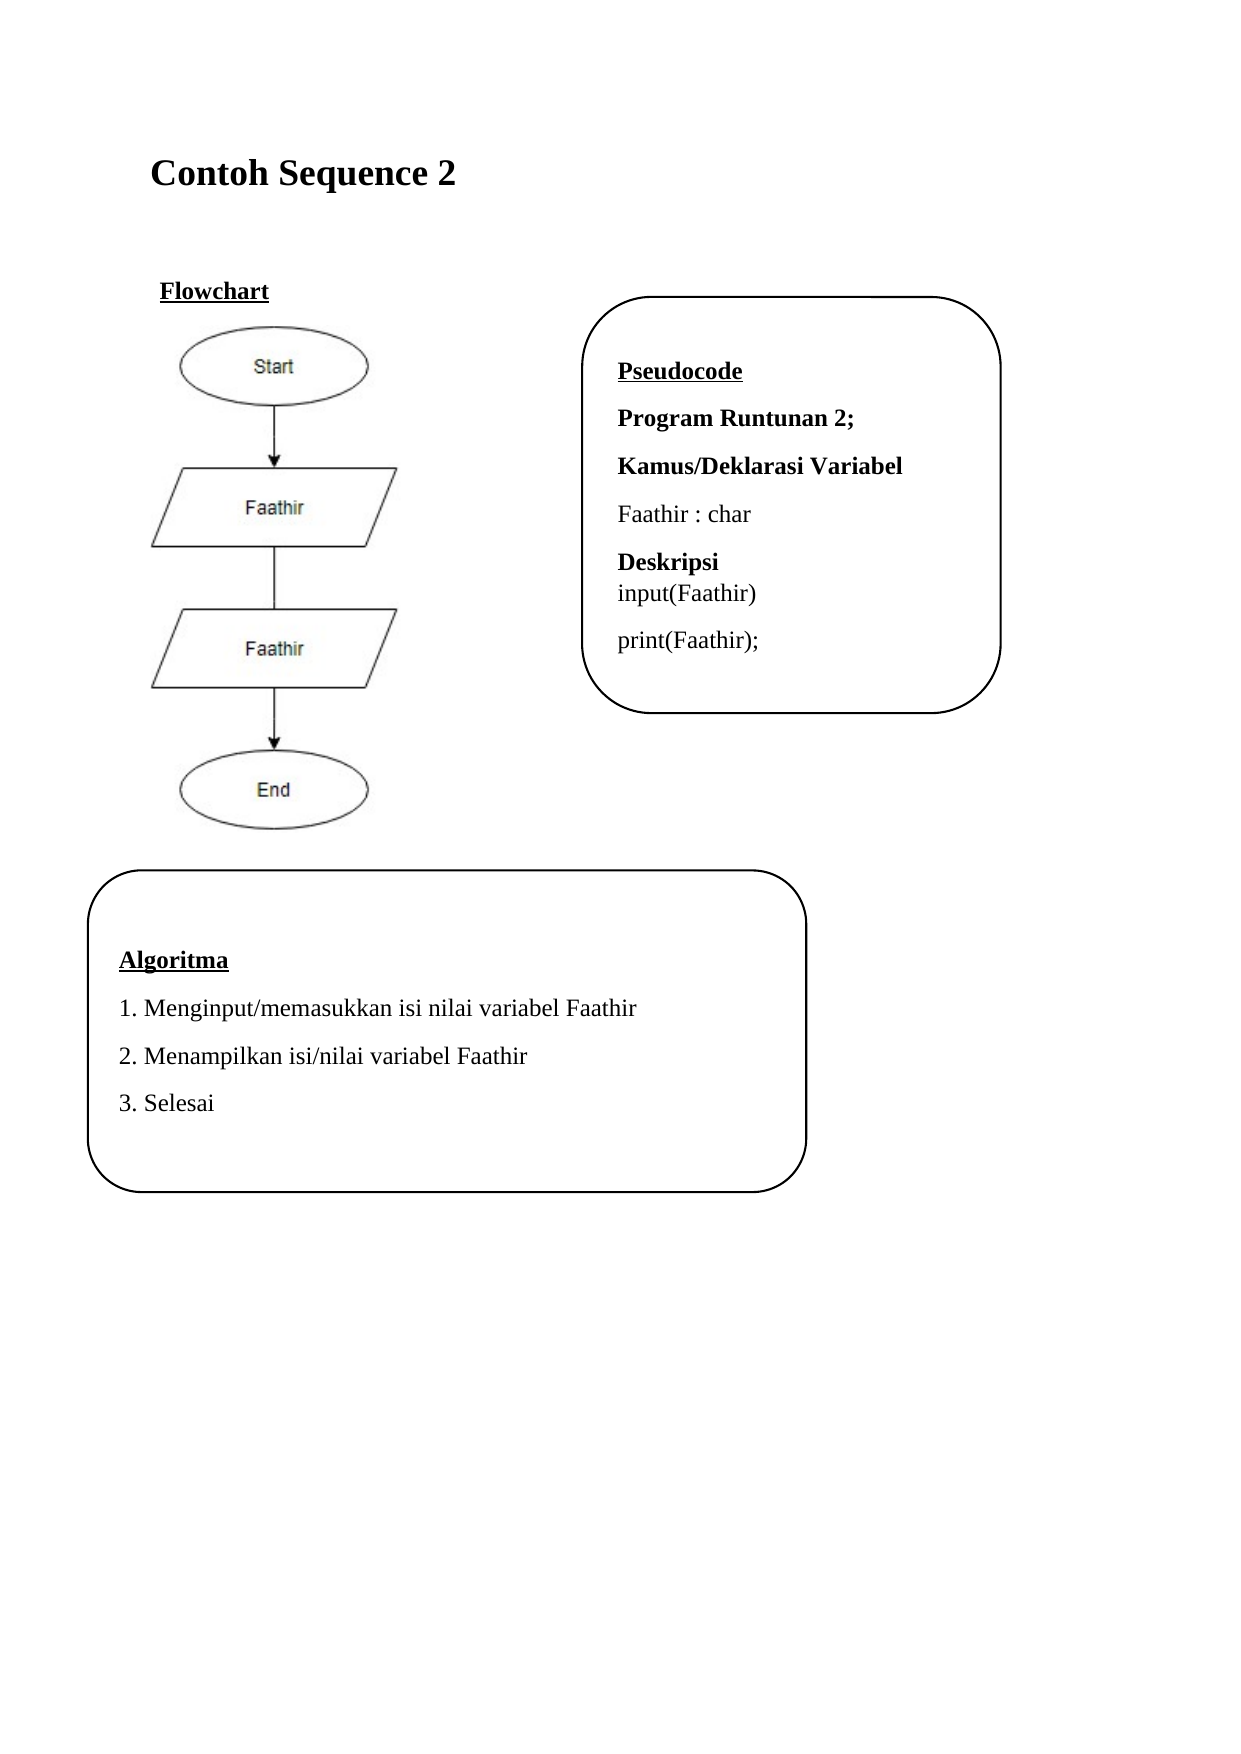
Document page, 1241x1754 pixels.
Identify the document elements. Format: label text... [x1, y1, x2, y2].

text Contoh Sequence 2 [150, 150, 1090, 193]
text Flowchart [150, 276, 1090, 305]
picture [150, 325, 402, 833]
